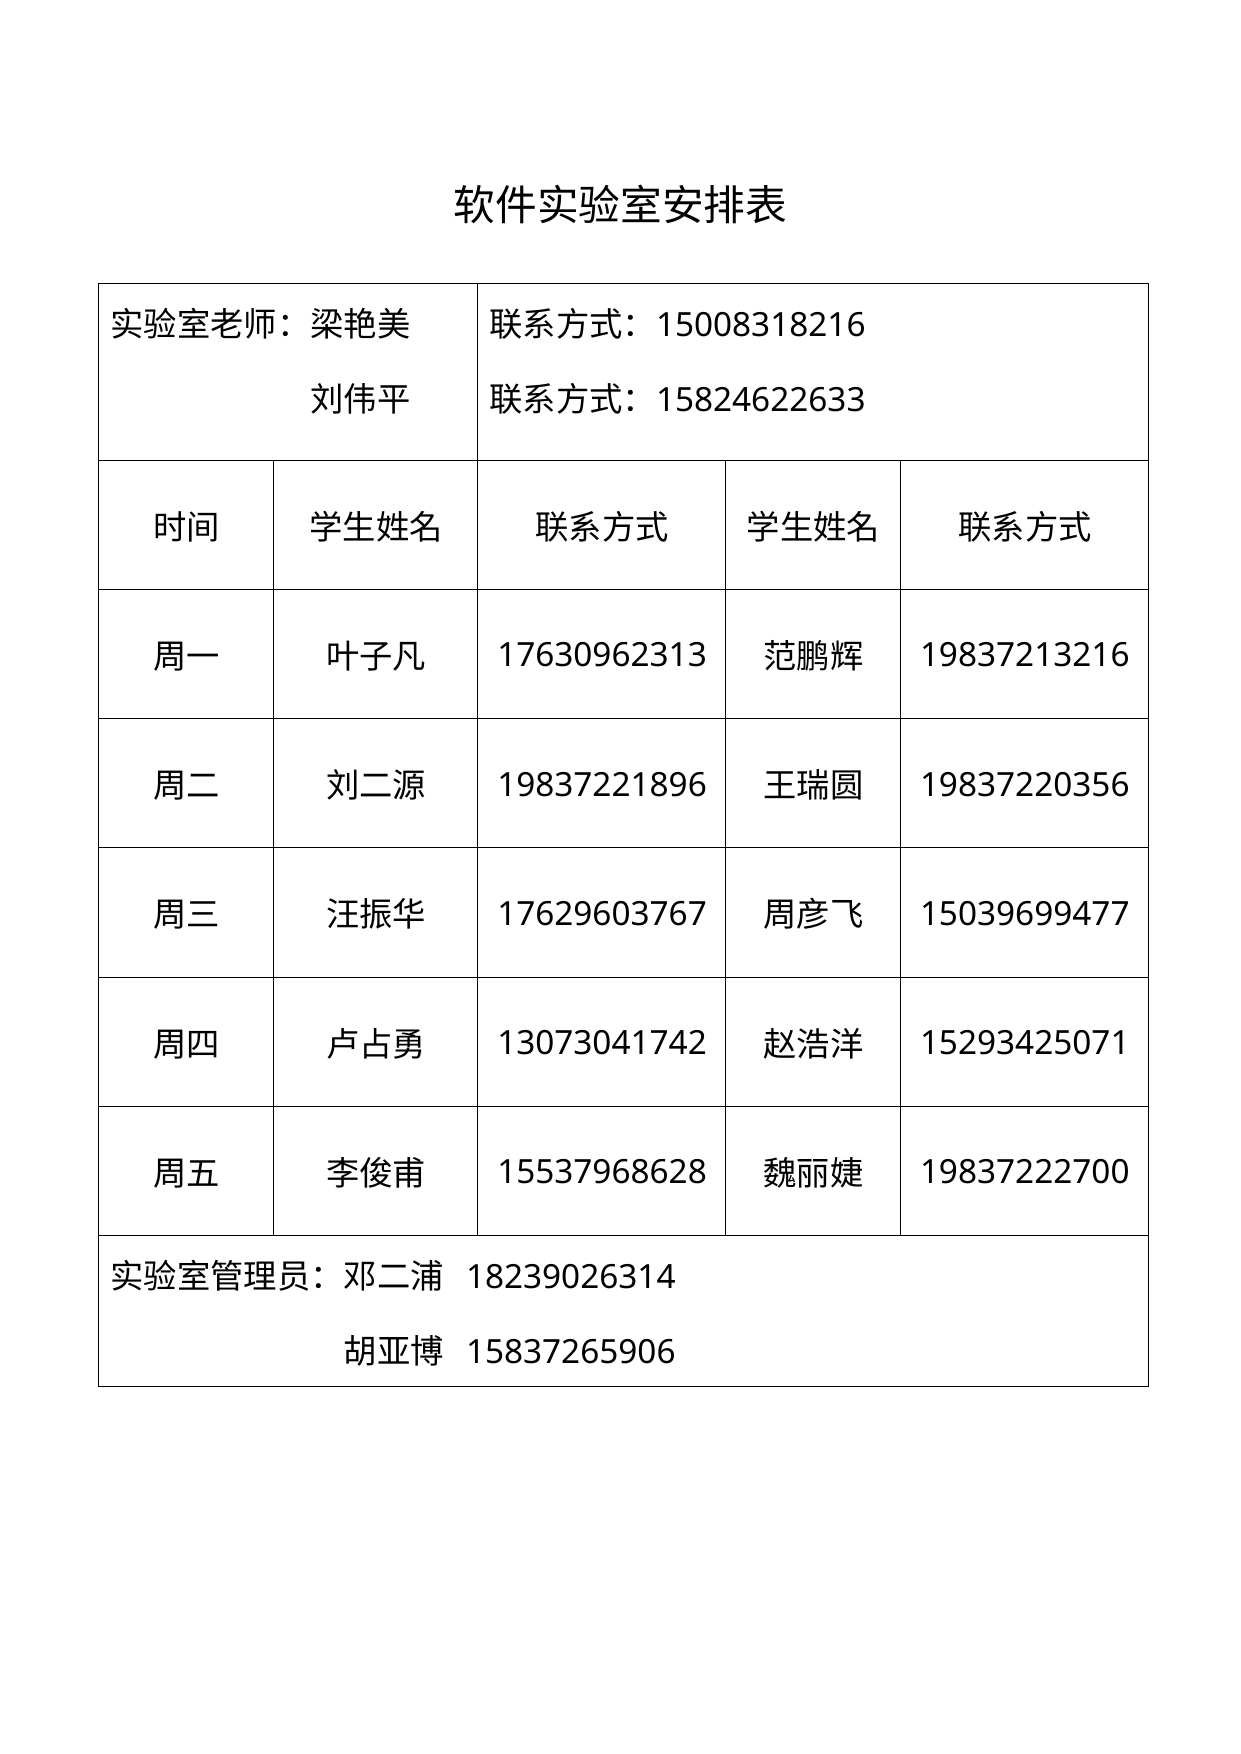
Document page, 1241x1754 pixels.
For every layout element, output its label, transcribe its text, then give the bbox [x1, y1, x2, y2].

table_cell 周彦飞 [726, 848, 900, 977]
subtitle 软件实验室安排表 [187, 164, 1053, 239]
table_cell 范鹏辉 [726, 590, 900, 718]
table_cell 15039699477 [901, 848, 1148, 977]
table_cell 学生姓名 [726, 461, 900, 589]
table_cell 19837220356 [901, 719, 1148, 847]
table_cell 联系方式 [901, 461, 1148, 589]
table_cell 周五 [99, 1107, 273, 1235]
table_cell 13073041742 [478, 978, 725, 1106]
table_cell 叶子凡 [274, 590, 477, 718]
table_cell 周二 [99, 719, 273, 847]
table_cell 15537968628 [478, 1107, 725, 1235]
table_cell 周一 [99, 590, 273, 718]
table_cell 赵浩洋 [726, 978, 900, 1106]
table_cell 19837221896 [478, 719, 725, 847]
table_cell 19837222700 [901, 1107, 1148, 1235]
table_cell 李俊甫 [274, 1107, 477, 1235]
table_cell 学生姓名 [274, 461, 477, 589]
table_header 联系方式：15008318216 联系方式：15824622633 [478, 284, 1148, 459]
table_cell 卢占勇 [274, 978, 477, 1106]
table_cell 汪振华 [274, 848, 477, 977]
table_cell 实验室管理员：邓二浦 18239026314 胡亚博 15837265906 [99, 1236, 1148, 1386]
table_cell 魏丽婕 [726, 1107, 900, 1235]
table_header 实验室老师：梁艳美 刘伟平 [99, 284, 477, 459]
table_cell 刘二源 [274, 719, 477, 847]
table_cell 周三 [99, 848, 273, 977]
table_cell 时间 [99, 461, 273, 589]
table_cell 王瑞圆 [726, 719, 900, 847]
table_cell 15293425071 [901, 978, 1148, 1106]
table_cell 17630962313 [478, 590, 725, 718]
table_cell 17629603767 [478, 848, 725, 977]
table_cell 周四 [99, 978, 273, 1106]
table_cell 联系方式 [478, 461, 725, 589]
table_cell 19837213216 [901, 590, 1148, 718]
